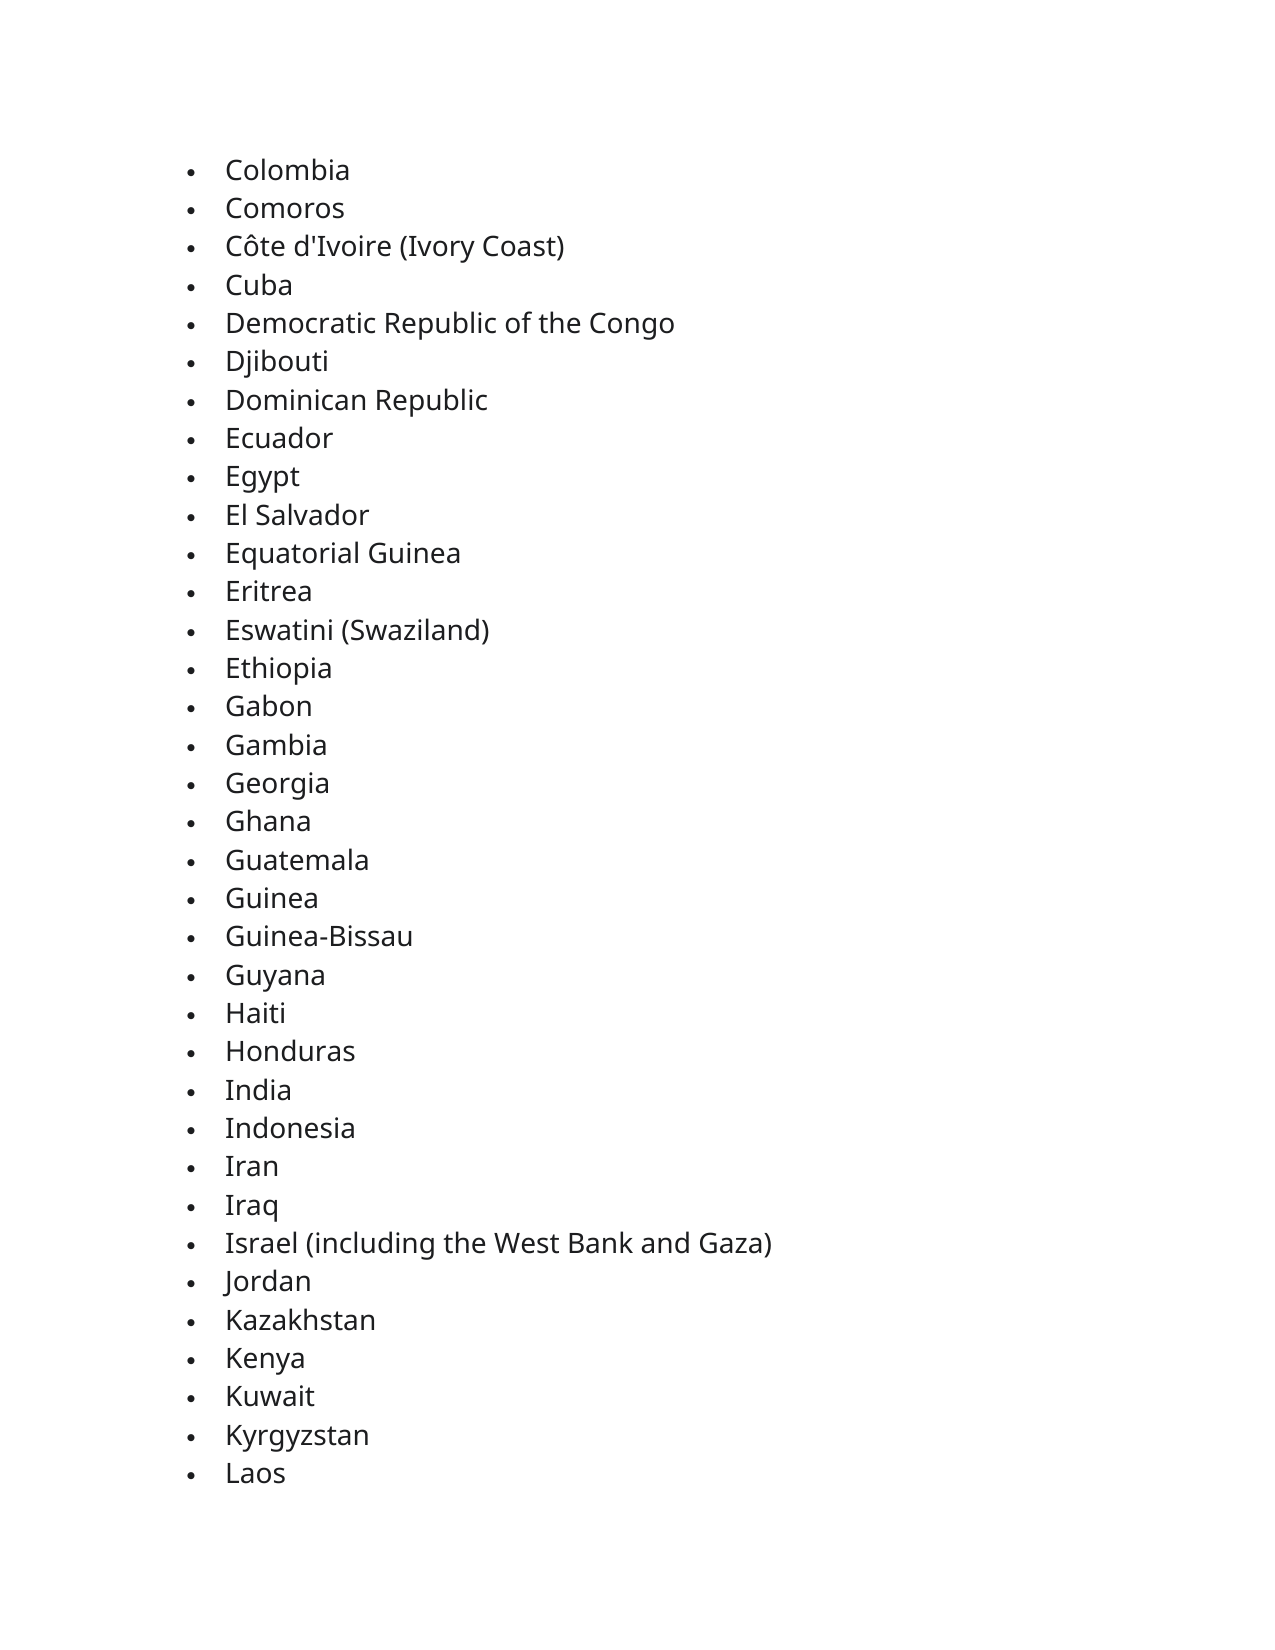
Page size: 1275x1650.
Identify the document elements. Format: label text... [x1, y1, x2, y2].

list Democratic Republic of the Congo [187, 303, 1125, 342]
list Egypt [187, 457, 1125, 495]
list Cuba [187, 265, 1125, 303]
list India [187, 1070, 1125, 1108]
list Haiti [187, 993, 1125, 1032]
list Kenya [187, 1338, 1125, 1377]
list Colombia [187, 150, 1125, 188]
list Iran [187, 1147, 1125, 1185]
list Guyana [187, 955, 1125, 993]
list Dominican Republic [187, 380, 1125, 418]
list Iraq [187, 1185, 1125, 1223]
list Côte d'Ivoire (Ivory Coast) [187, 227, 1125, 265]
list Eritrea [187, 572, 1125, 610]
list Guinea [187, 878, 1125, 917]
list Laos [187, 1453, 1125, 1492]
list Gabon [187, 687, 1125, 725]
list Ecuador [187, 418, 1125, 457]
list Eswatini (Swaziland) [187, 610, 1125, 648]
list Comoros [187, 188, 1125, 227]
list Guatemala [187, 840, 1125, 878]
list El Salvador [187, 495, 1125, 533]
list Ghana [187, 802, 1125, 840]
list Honduras [187, 1032, 1125, 1070]
list Djibouti [187, 342, 1125, 380]
list Kyrgyzstan [187, 1415, 1125, 1453]
list Israel (including the West Bank and Gaza) [187, 1223, 1125, 1262]
list Indonesia [187, 1108, 1125, 1147]
list Georgia [187, 763, 1125, 802]
list Jordan [187, 1262, 1125, 1300]
list Ethiopia [187, 648, 1125, 687]
list Equatorial Guinea [187, 533, 1125, 572]
list Gambia [187, 725, 1125, 763]
list Guinea-Bissau [187, 917, 1125, 955]
list Kazakhstan [187, 1300, 1125, 1338]
list Kuwait [187, 1377, 1125, 1415]
